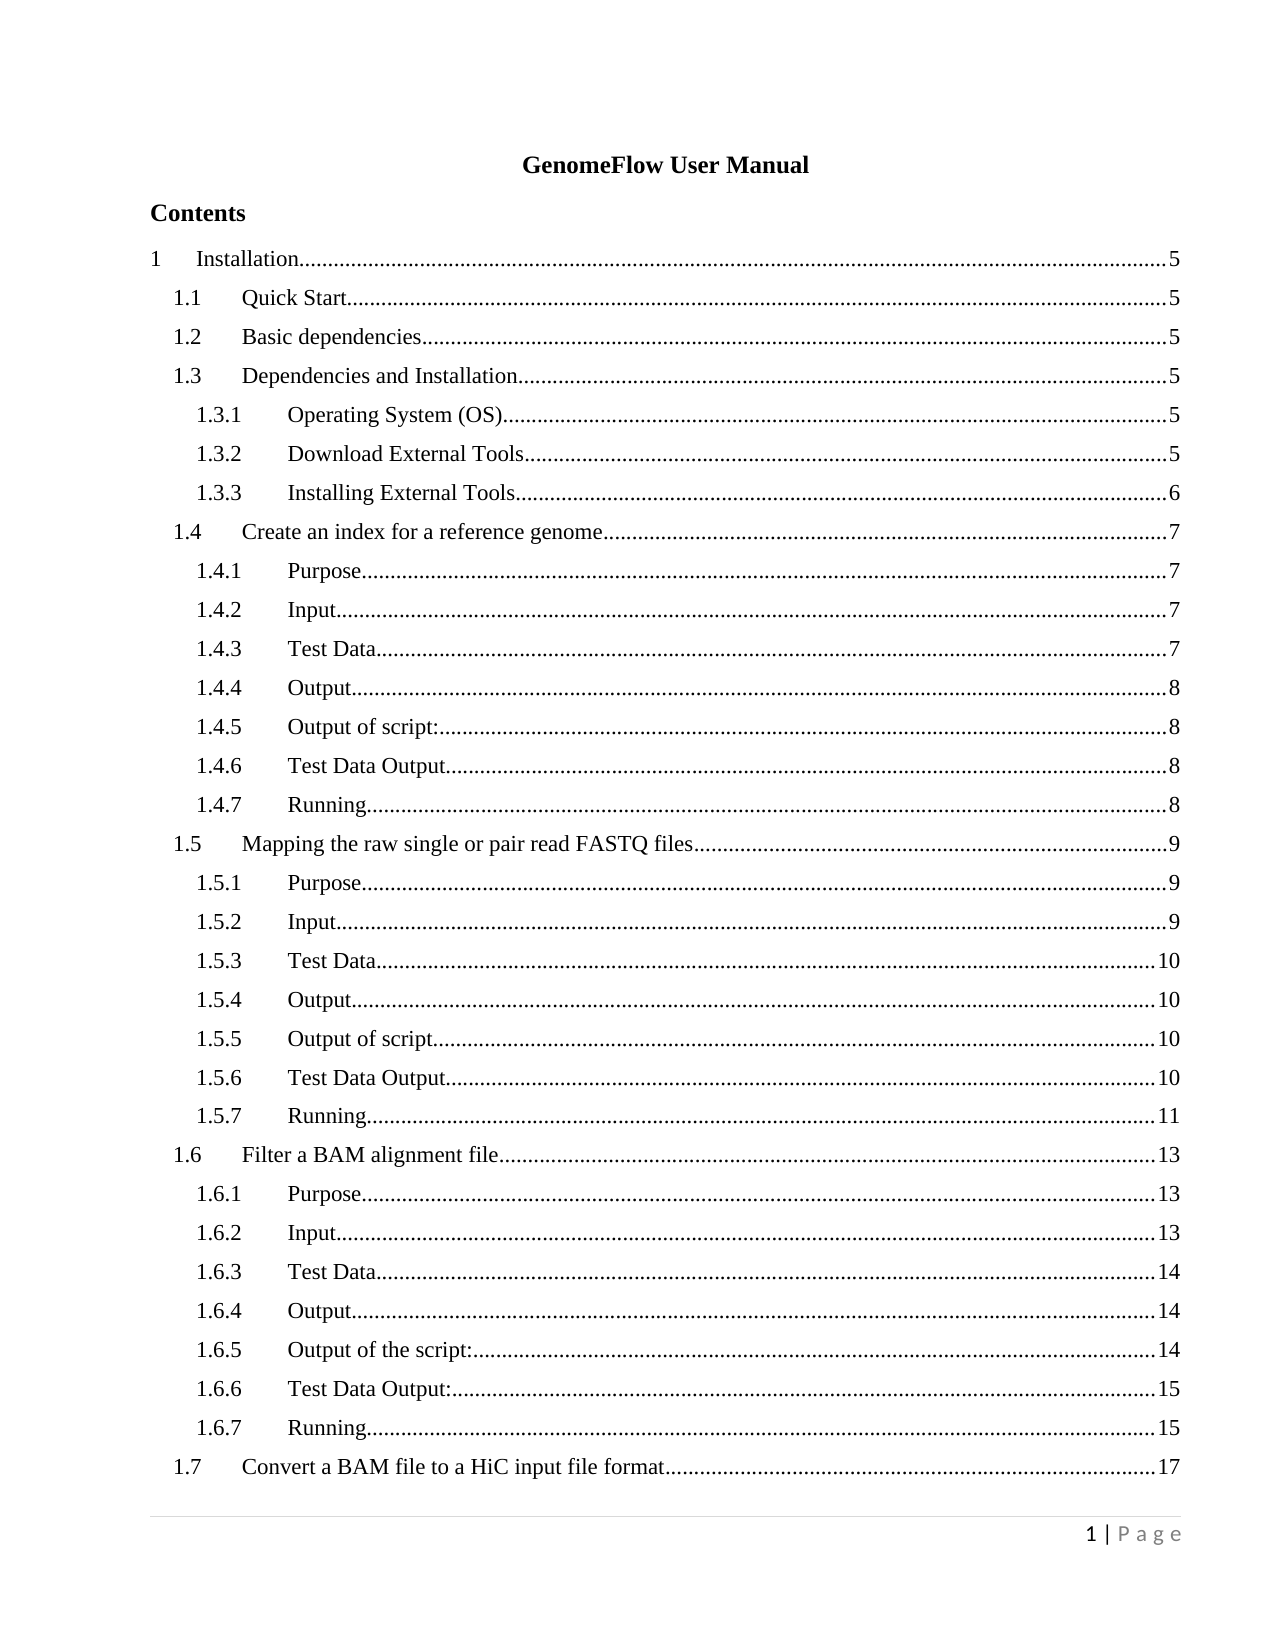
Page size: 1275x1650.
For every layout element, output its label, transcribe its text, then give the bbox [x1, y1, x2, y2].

text GenomeFlow User Manual [150, 150, 1181, 179]
